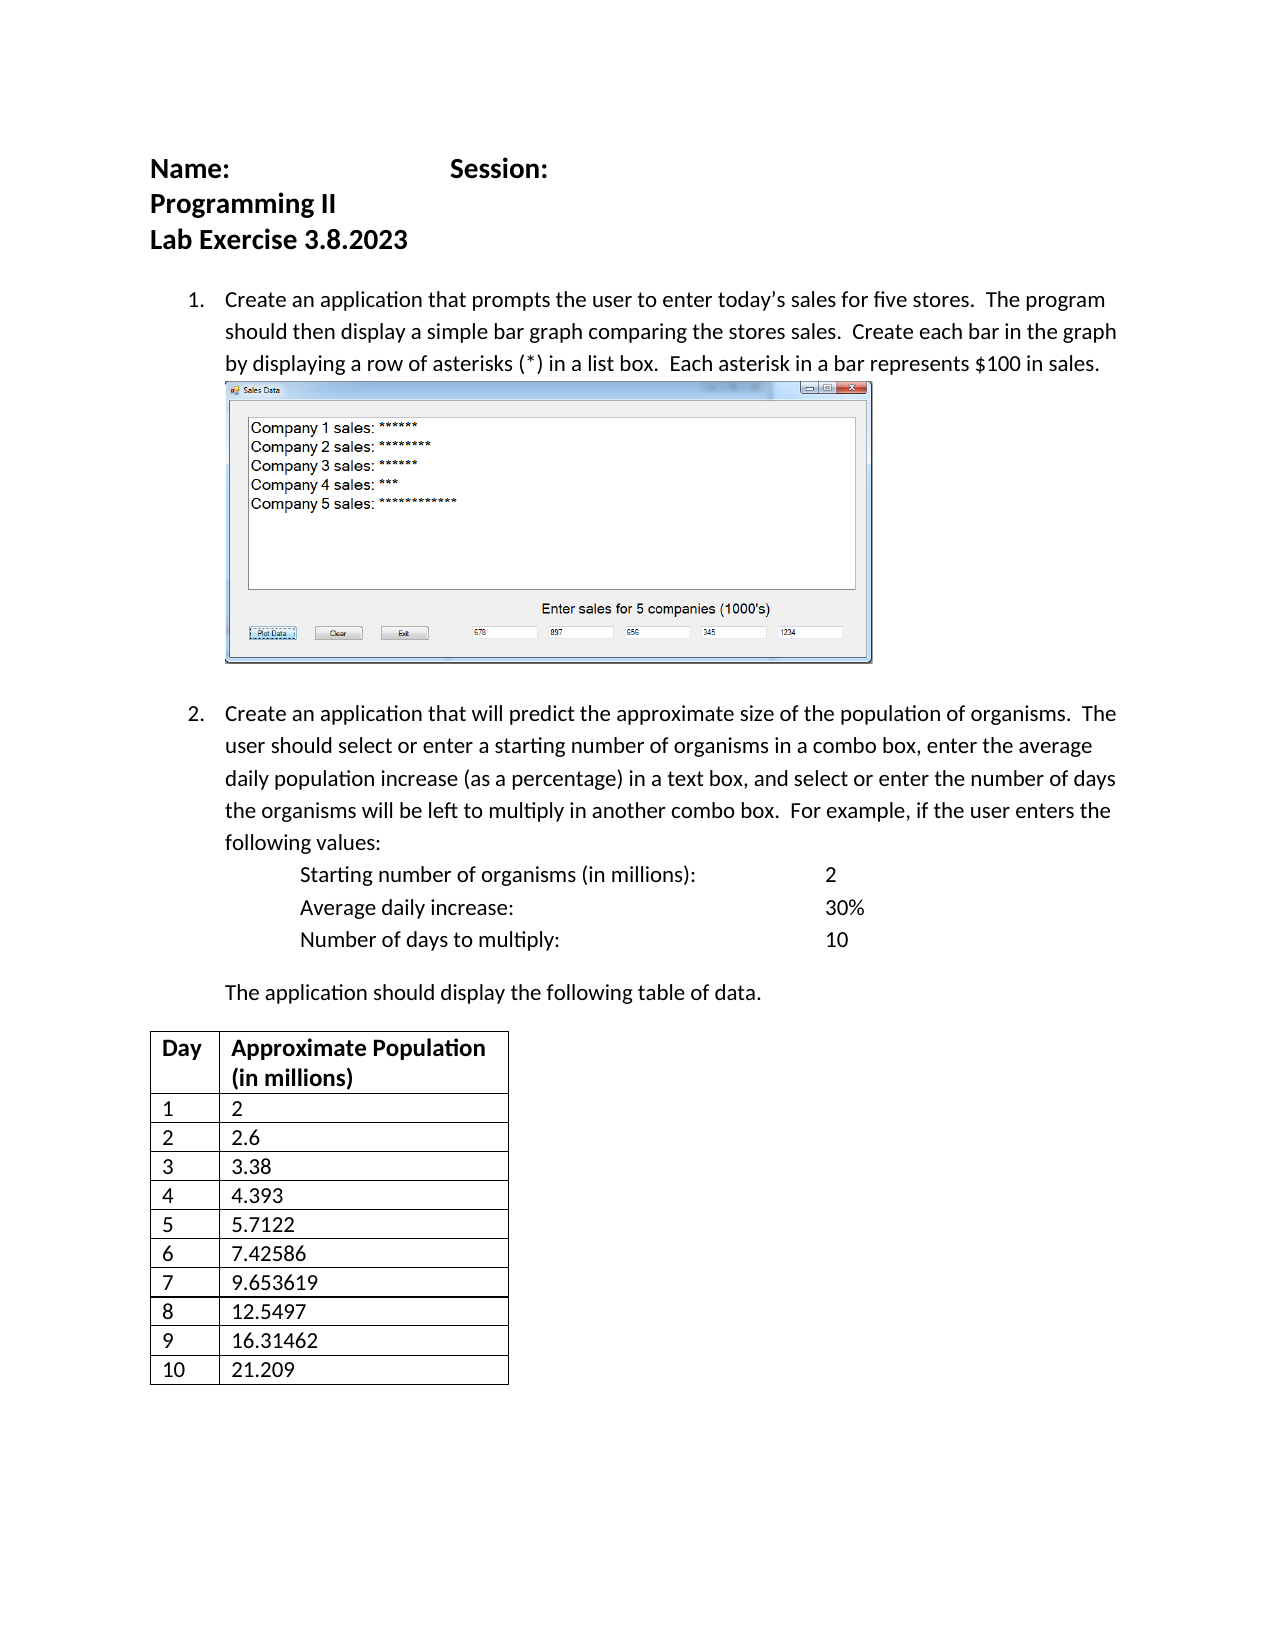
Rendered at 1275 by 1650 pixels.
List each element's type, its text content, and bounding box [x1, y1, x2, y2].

table_cell 2 [151, 1123, 219, 1151]
table_cell 3 [151, 1152, 219, 1180]
list Create an application that prompts the user to enter today’s sales for five stores. The program should then display a simple bar graph comparing the stores sales. Create each bar in the graph by displaying a row of asterisks (*) in a list box. Each asterisk in a bar represents $100 in sales. [187, 285, 1125, 377]
table_cell 6 [151, 1239, 219, 1267]
table_cell 9 [151, 1326, 219, 1354]
table_cell 3.38 [220, 1152, 508, 1180]
text The application should display the following table of data. [150, 978, 1125, 1006]
table_cell 16.31462 [220, 1326, 508, 1354]
table_cell 4 [151, 1181, 219, 1209]
table_cell 7 [151, 1268, 219, 1296]
table_cell 21.209 [220, 1356, 508, 1383]
table_cell 9.653619 [220, 1268, 508, 1296]
table_cell 12.5497 [220, 1298, 508, 1325]
list Create an application that will predict the approximate size of the population of organisms. The user should select or enter a starting number of organisms in a combo box, enter the average daily population increase (as a percentage) in a text box, and select or enter the number of days the organisms will be left to multiply in another combo box. For example, if the user enters the following values: [187, 699, 1125, 856]
table_cell 2 [220, 1094, 508, 1122]
text Programming II [150, 186, 1125, 221]
table_cell 5 [151, 1210, 219, 1238]
list Starting number of organisms (in millions): 2 [300, 860, 1125, 888]
table_cell 4.393 [220, 1181, 508, 1209]
text Lab Exercise 3.8.2023 [150, 221, 1125, 257]
table_cell 1 [151, 1094, 219, 1122]
table_header Day [151, 1032, 219, 1093]
list Average daily increase: 30% [300, 893, 1125, 921]
table_cell 10 [151, 1356, 219, 1383]
list Number of days to multiply: 10 [300, 925, 1125, 953]
table_cell 7.42586 [220, 1239, 508, 1267]
table_header Approximate Population (in millions) [220, 1032, 508, 1093]
picture [225, 381, 873, 664]
table_cell 2.6 [220, 1123, 508, 1151]
text Name: Session: [150, 150, 1125, 186]
table_cell 8 [151, 1298, 219, 1325]
table_cell 5.7122 [220, 1210, 508, 1238]
